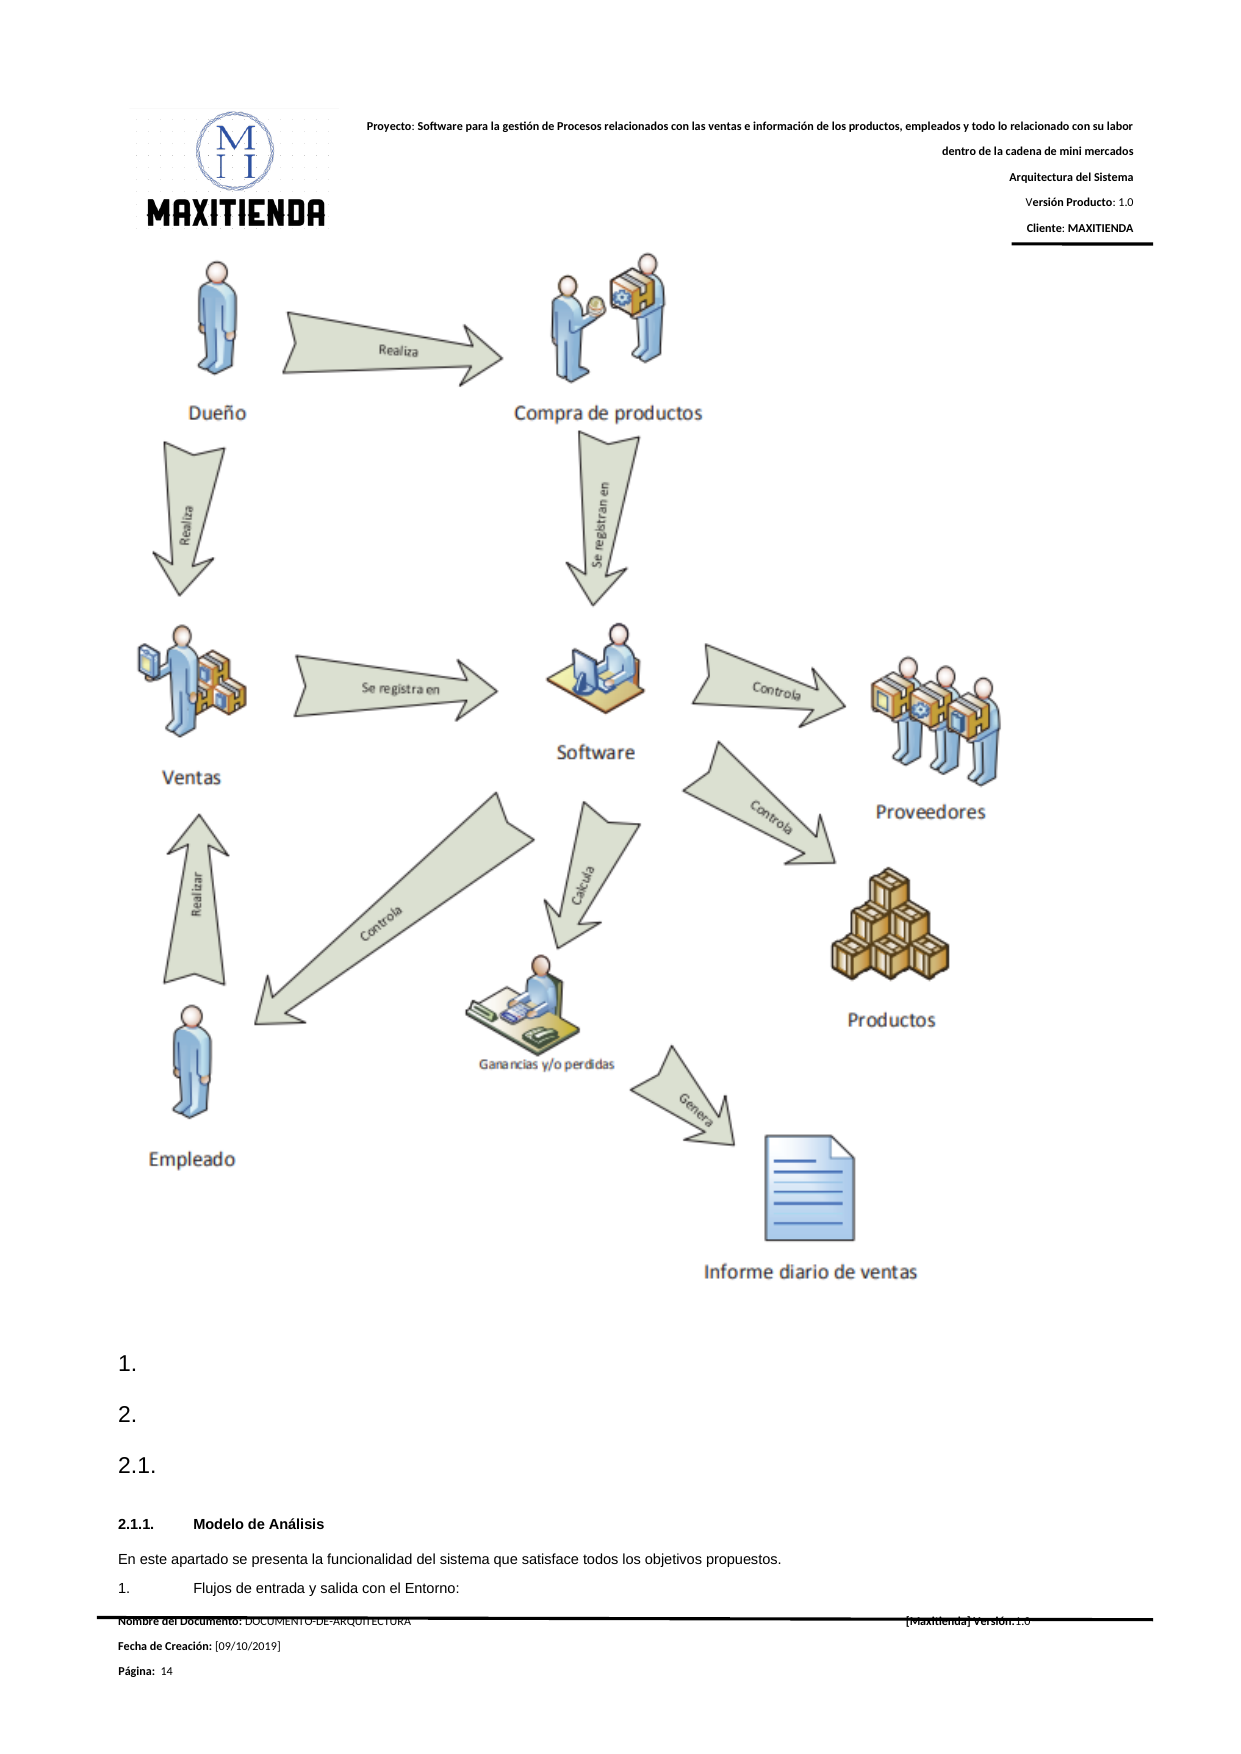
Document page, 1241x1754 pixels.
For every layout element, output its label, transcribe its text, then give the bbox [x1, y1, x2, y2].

list Modelo de Análisis [118, 1504, 1122, 1532]
text En este apartado se presenta la funcionalidad del sistema que satisface todos los objetivos propuestos. [118, 1539, 1122, 1567]
picture [117, 108, 1012, 1296]
list Flujos de entrada y salida con el Entorno: [118, 1568, 1122, 1597]
